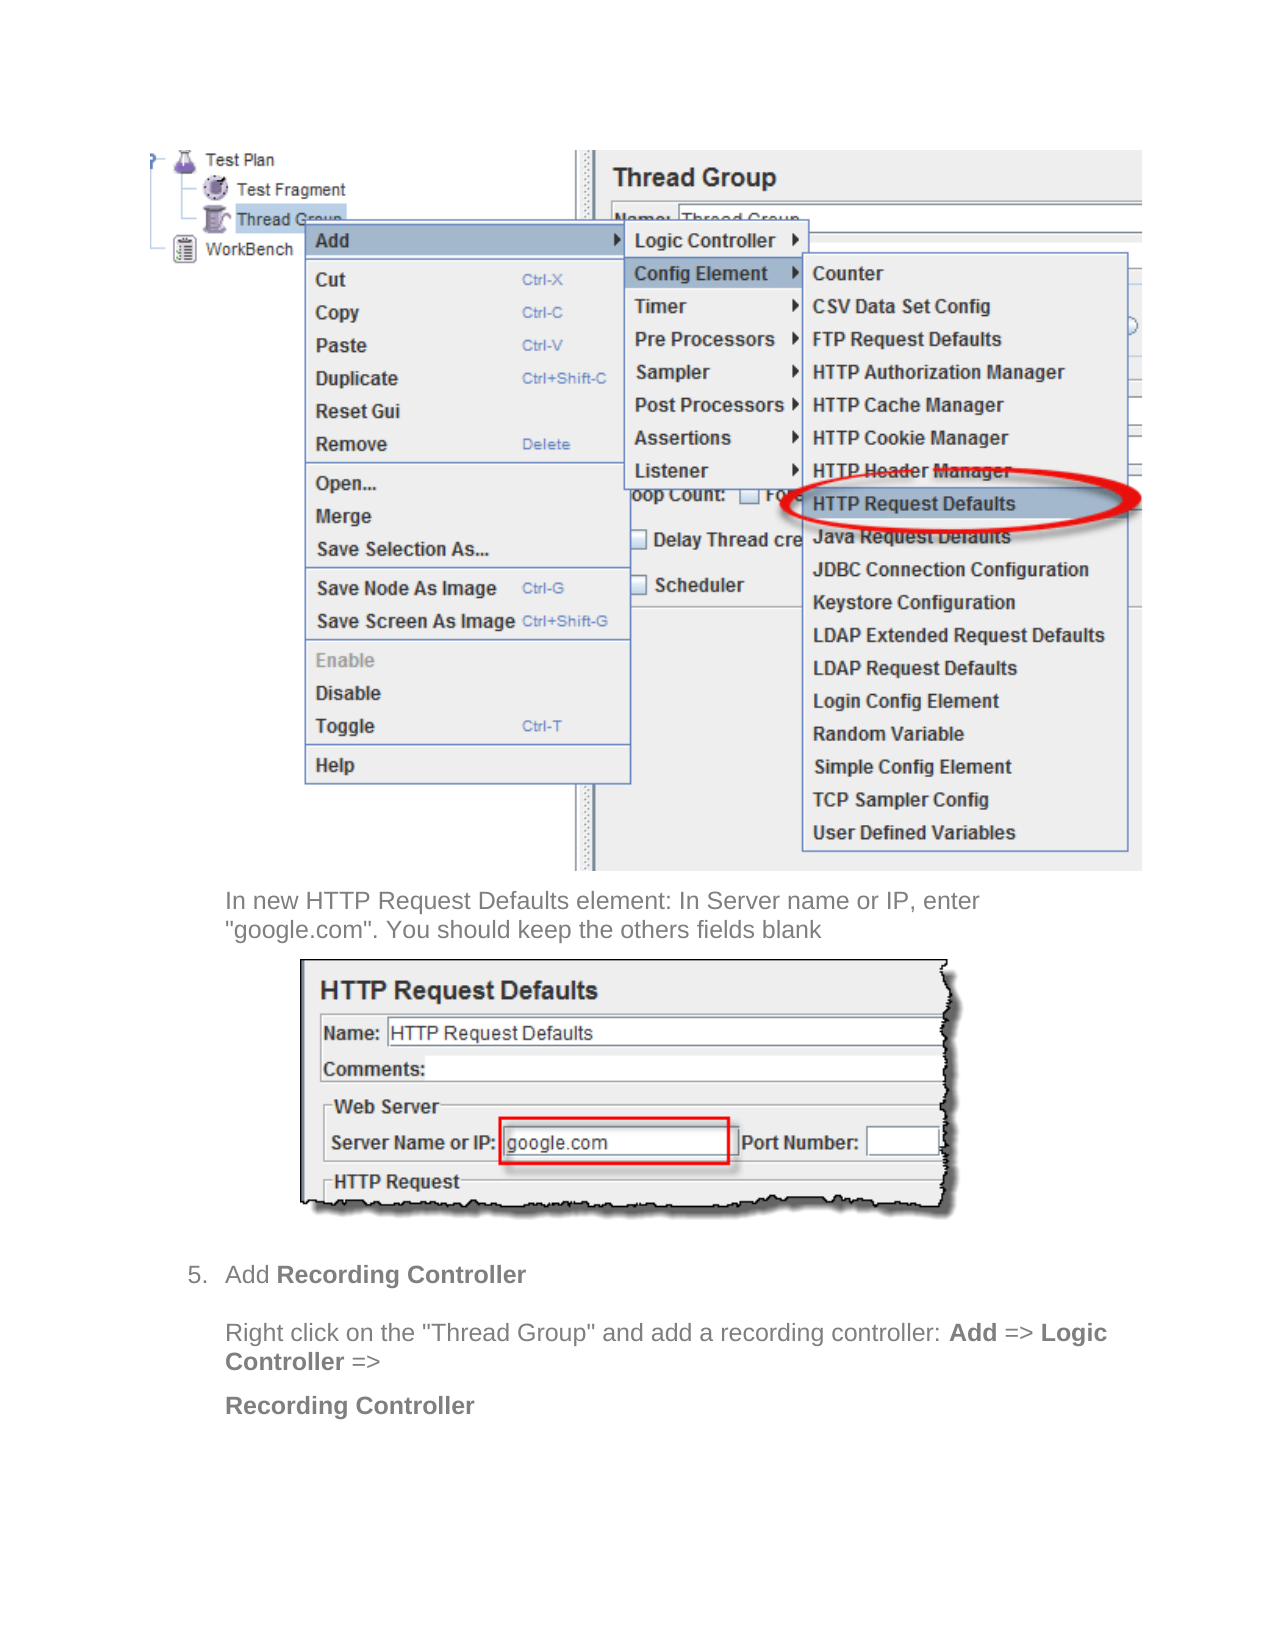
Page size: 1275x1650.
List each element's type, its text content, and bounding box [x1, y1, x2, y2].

text Recording Controller [225, 1391, 1125, 1420]
text Right click on the "Thread Group" and add a recording controller: Add => Logic Controller => [225, 1318, 1125, 1375]
picture [300, 959, 976, 1231]
list Add Recording Controller [187, 1260, 1125, 1289]
text In new HTTP Request Defaults element: In Server name or IP, enter "google.com". You should keep the others fields blank [225, 886, 1125, 943]
picture [150, 150, 1143, 871]
